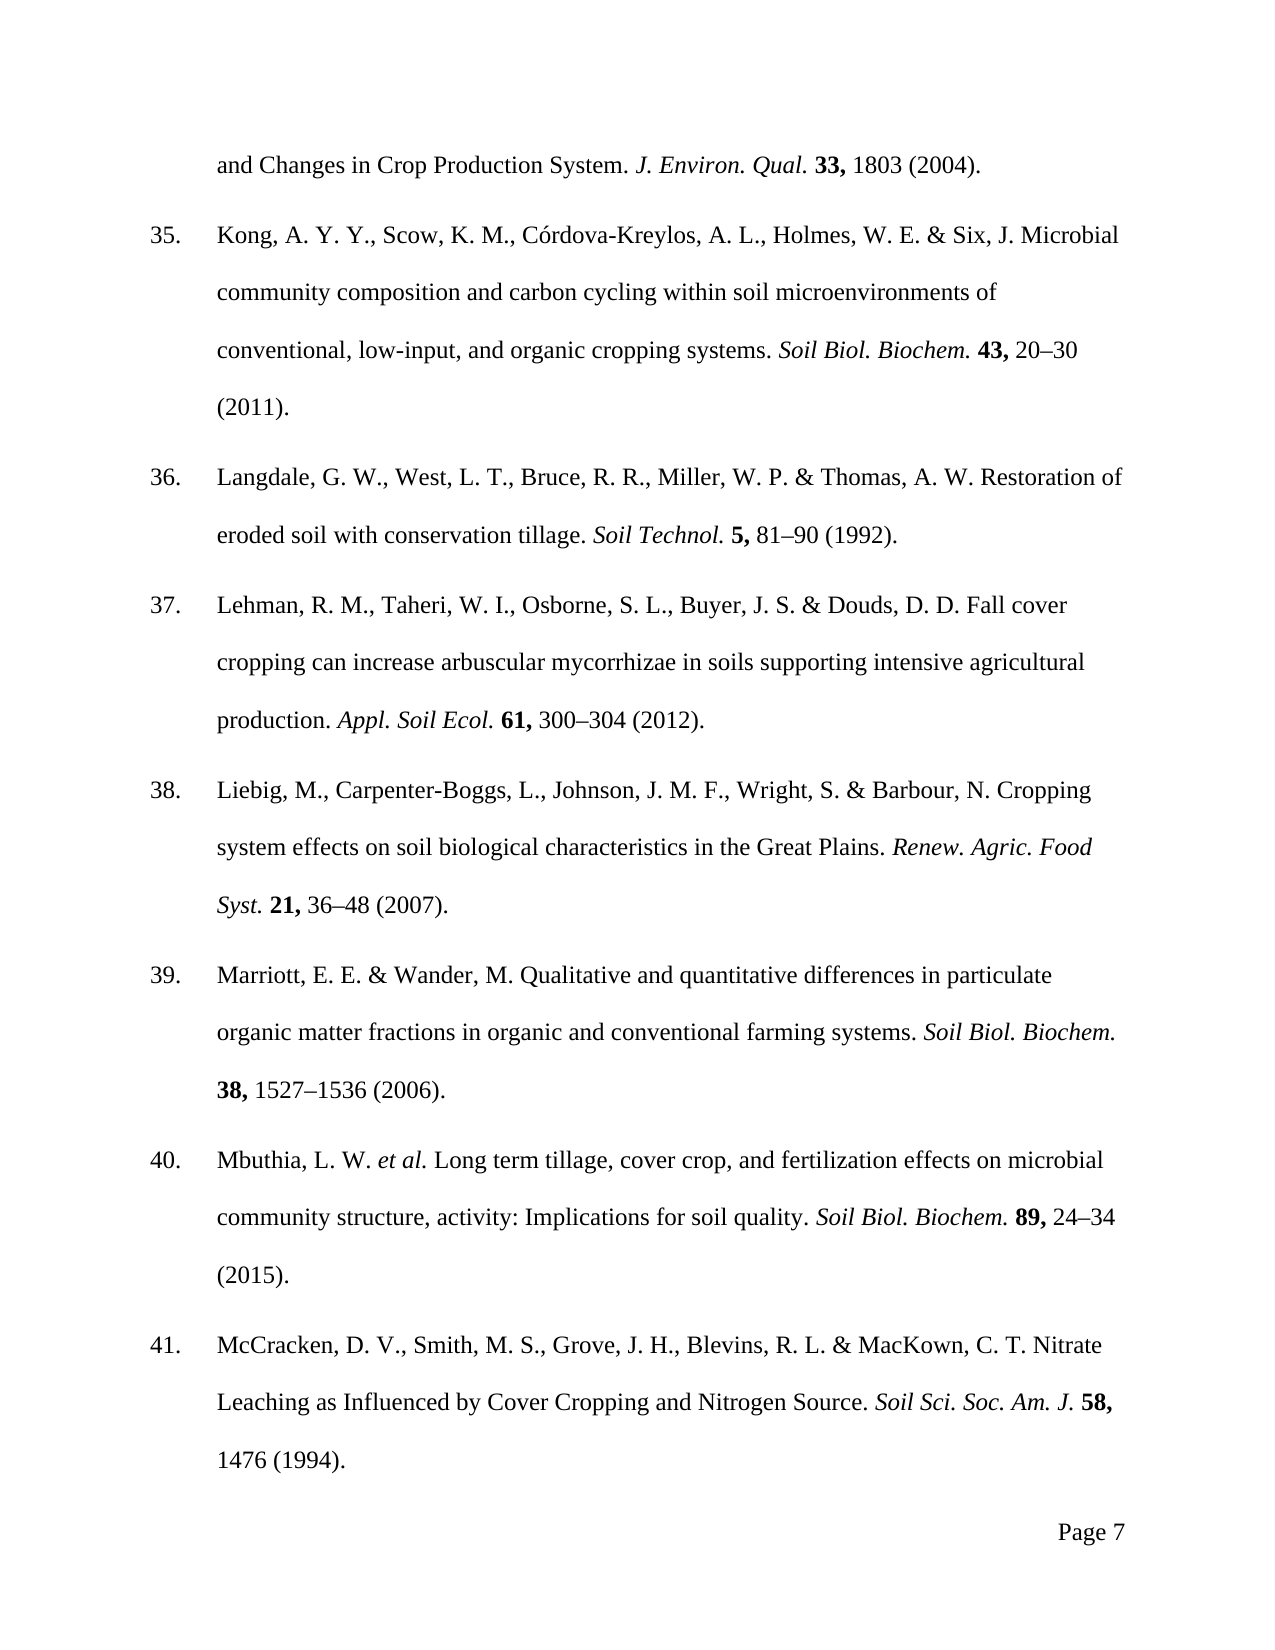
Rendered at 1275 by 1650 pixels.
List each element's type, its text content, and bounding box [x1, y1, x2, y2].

text 38. Liebig, M., Carpenter-Boggs, L., Johnson, J. M. F., Wright, S. & Barbour, N. Cropping system effects on soil biological characteristics in the Great Plains. Renew. Agric. Food Syst. 21, 36–48 (2007). [150, 775, 1125, 919]
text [150, 150, 1125, 179]
text 36. Langdale, G. W., West, L. T., Bruce, R. R., Miller, W. P. & Thomas, A. W. Restoration of eroded soil with conservation tillage. Soil Technol. 5, 81–90 (1992). [150, 462, 1125, 549]
text 37. Lehman, R. M., Taheri, W. I., Osborne, S. L., Buyer, J. S. & Douds, D. D. Fall cover cropping can increase arbuscular mycorrhizae in soils supporting intensive agricultural production. Appl. Soil Ecol. 61, 300–304 (2012). [150, 590, 1125, 734]
text 35. Kong, A. Y. Y., Scow, K. M., Córdova-Kreylos, A. L., Holmes, W. E. & Six, J. Microbial community composition and carbon cycling within soil microenvironments of conventional, low-input, and organic cropping systems. Soil Biol. Biochem. 43, 20–30 (2011). [150, 220, 1125, 421]
text 39. Marriott, E. E. & Wander, M. Qualitative and quantitative differences in particulate organic matter fractions in organic and conventional farming systems. Soil Biol. Biochem. 38, 1527–1536 (2006). [150, 960, 1125, 1104]
text 41. McCracken, D. V., Smith, M. S., Grove, J. H., Blevins, R. L. & MacKown, C. T. Nitrate Leaching as Influenced by Cover Cropping and Nitrogen Source. Soil Sci. Soc. Am. J. 58, 1476 (1994). [150, 1330, 1125, 1474]
text 40. Mbuthia, L. W. et al. Long term tillage, cover crop, and fertilization effects on microbial community structure, activity: Implications for soil quality. Soil Biol. Biochem. 89, 24–34 (2015). [150, 1145, 1125, 1289]
